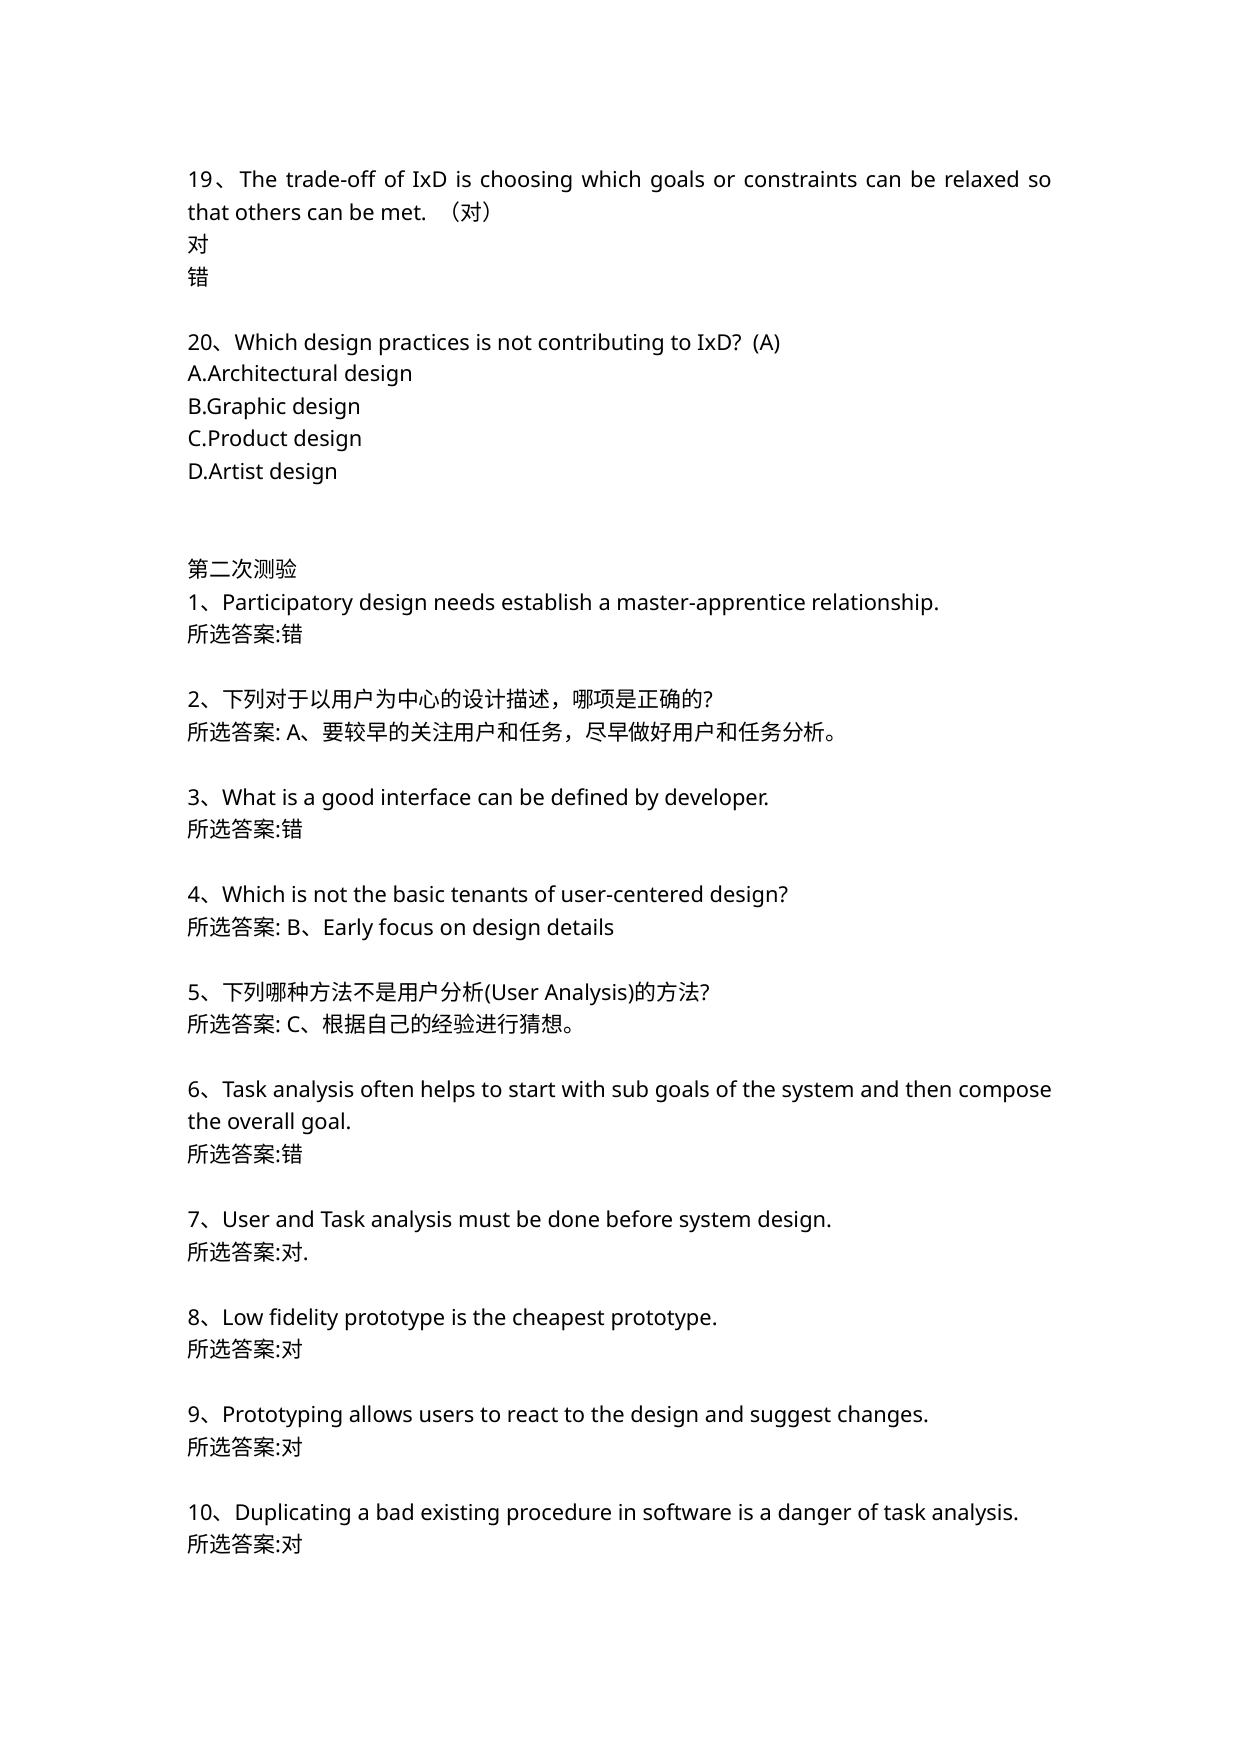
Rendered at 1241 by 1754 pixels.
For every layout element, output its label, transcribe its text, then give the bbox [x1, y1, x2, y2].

text 19、The trade-off of IxD is choosing which goals or constraints can be relaxed so that others can be met. （对） [187, 162, 1053, 227]
text 对 [187, 227, 1053, 259]
text D.Artist design [187, 454, 1053, 487]
text 10、Duplicating a bad existing procedure in software is a danger of task analysis. [187, 1494, 1053, 1527]
text 第二次测验 [187, 552, 1053, 584]
text 所选答案: C、根据自己的经验进行猜想。 [187, 1007, 1053, 1039]
text 1、Participatory design needs establish a master-apprentice relationship. [187, 584, 1053, 617]
text B.Graphic design [187, 389, 1053, 422]
text 所选答案:错 [187, 617, 1053, 649]
text 3、What is a good interface can be defined by developer. [187, 779, 1053, 812]
text 所选答案:对 [187, 1332, 1053, 1364]
text 所选答案:错 [187, 812, 1053, 844]
text 所选答案:对. [187, 1234, 1053, 1267]
text C.Product design [187, 422, 1053, 454]
text 所选答案:错 [187, 1137, 1053, 1169]
text 所选答案:对 [187, 1429, 1053, 1462]
text 20、Which design practices is not contributing to IxD? (A) [187, 324, 1053, 357]
text 所选答案: A、要较早的关注用户和任务，尽早做好用户和任务分析。 [187, 714, 1053, 747]
text 所选答案:对 [187, 1527, 1053, 1559]
text 5、下列哪种方法不是用户分析(User Analysis)的方法? [187, 974, 1053, 1007]
text 8、Low fidelity prototype is the cheapest prototype. [187, 1299, 1053, 1332]
text 所选答案: B、Early focus on design details [187, 909, 1053, 942]
text A.Architectural design [187, 357, 1053, 389]
text 错 [187, 259, 1053, 292]
text 9、Prototyping allows users to react to the design and suggest changes. [187, 1397, 1053, 1429]
text 6、Task analysis often helps to start with sub goals of the system and then compose the overall goal. [187, 1072, 1053, 1137]
text 4、Which is not the basic tenants of user-centered design? [187, 877, 1053, 909]
text 7、User and Task analysis must be done before system design. [187, 1202, 1053, 1234]
text 2、下列对于以用户为中心的设计描述，哪项是正确的? [187, 682, 1053, 714]
